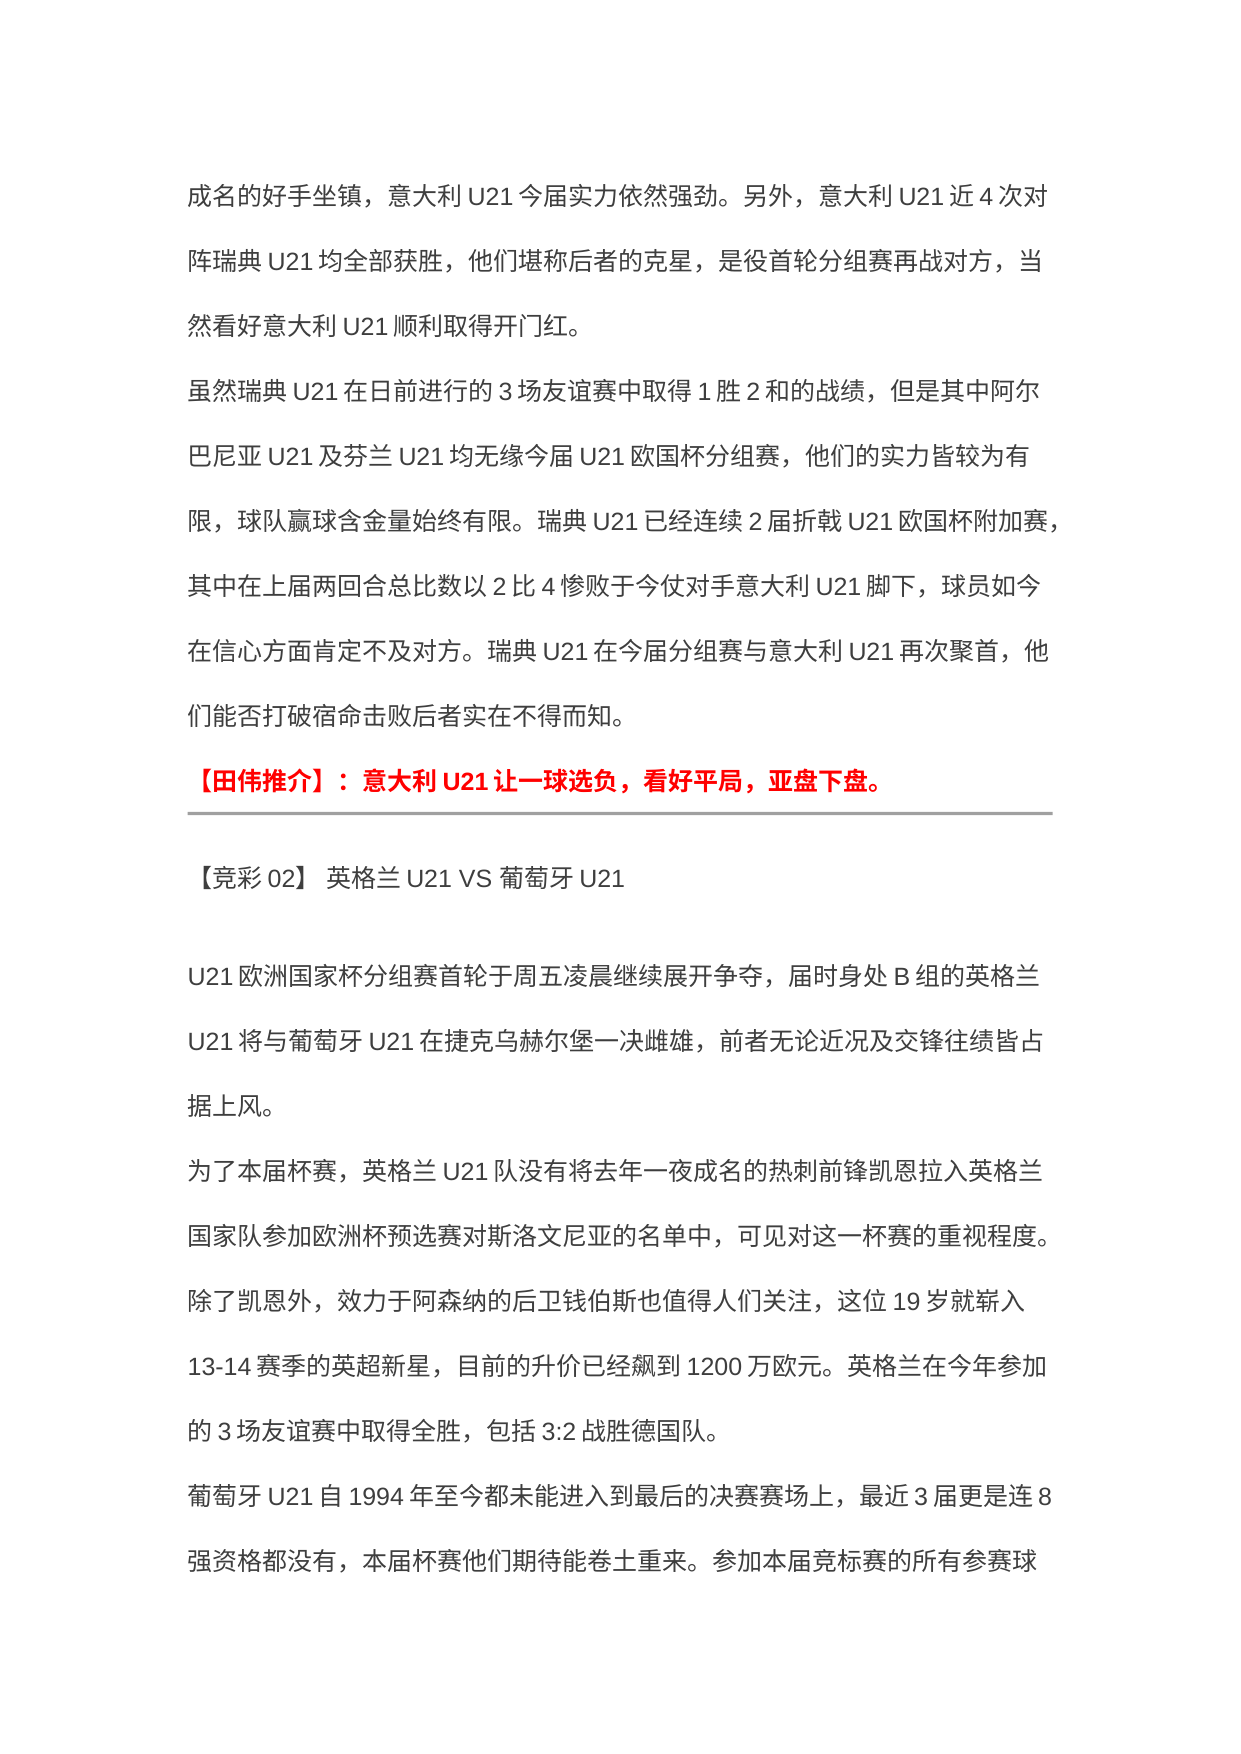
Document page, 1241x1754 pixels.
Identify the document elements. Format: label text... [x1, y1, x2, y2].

text 为了本届杯赛，英格兰U21队没有将去年一夜成名的热刺前锋凯恩拉入英格兰国家队参加欧洲杯预选赛对斯洛文尼亚的名单中，可见对这一杯赛的重视程度。除了凯恩外，效力于阿森纳的后卫钱伯斯也值得人们关注，这位19岁就崭入13-14赛季的英超新星，目前的升价已经飙到1200万欧元。英格兰在今年参加的3场友谊赛中取得全胜，包括3:2战胜德国队。 [187, 1137, 1053, 1462]
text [187, 162, 1053, 357]
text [187, 1462, 1053, 1592]
text 【竞彩02】 英格兰U21 VS 葡萄牙U21 [187, 844, 1053, 909]
text 【田伟推介】：意大利U21让一球选负，看好平局，亚盘下盘。 [187, 747, 1053, 811]
text 虽然瑞典U21在日前进行的3场友谊赛中取得1胜2和的战绩，但是其中阿尔巴尼亚U21及芬兰U21均无缘今届U21欧国杯分组赛，他们的实力皆较为有限，球队赢球含金量始终有限。瑞典U21已经连续2届折戟U21欧国杯附加赛，其中在上届两回合总比数以2比4惨败于今仗对手意大利U21脚下，球员如今在信心方面肯定不及对方。瑞典U21在今届分组赛与意大利U21再次聚首，他们能否打破宿命击败后者实在不得而知。 [187, 357, 1053, 747]
text U21欧洲国家杯分组赛首轮于周五凌晨继续展开争夺，届时身处B组的英格兰U21将与葡萄牙U21在捷克乌赫尔堡一决雌雄，前者无论近况及交锋往绩皆占据上风。 [187, 942, 1053, 1137]
